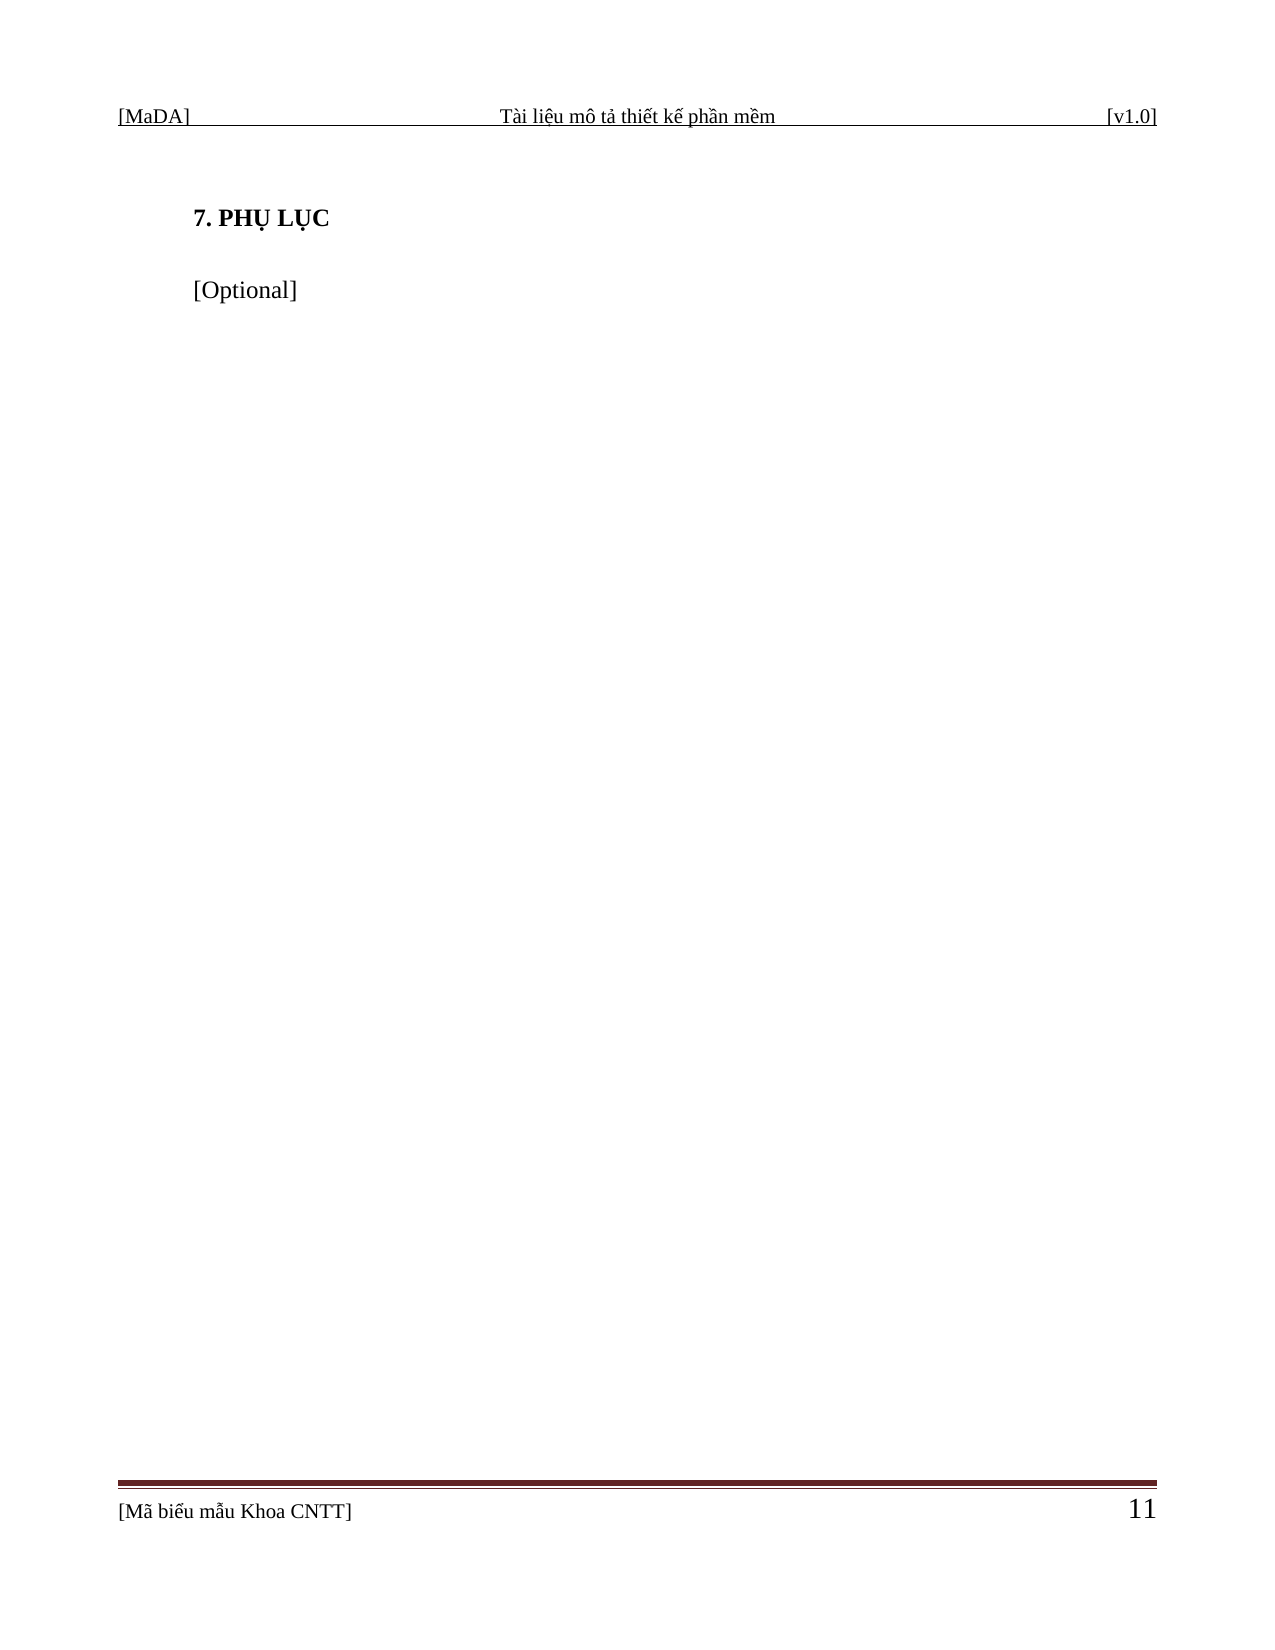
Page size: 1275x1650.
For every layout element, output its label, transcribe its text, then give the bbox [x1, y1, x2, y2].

subtitle 7. PHỤ LỤC [118, 203, 1157, 232]
text [Optional] [118, 276, 1157, 304]
